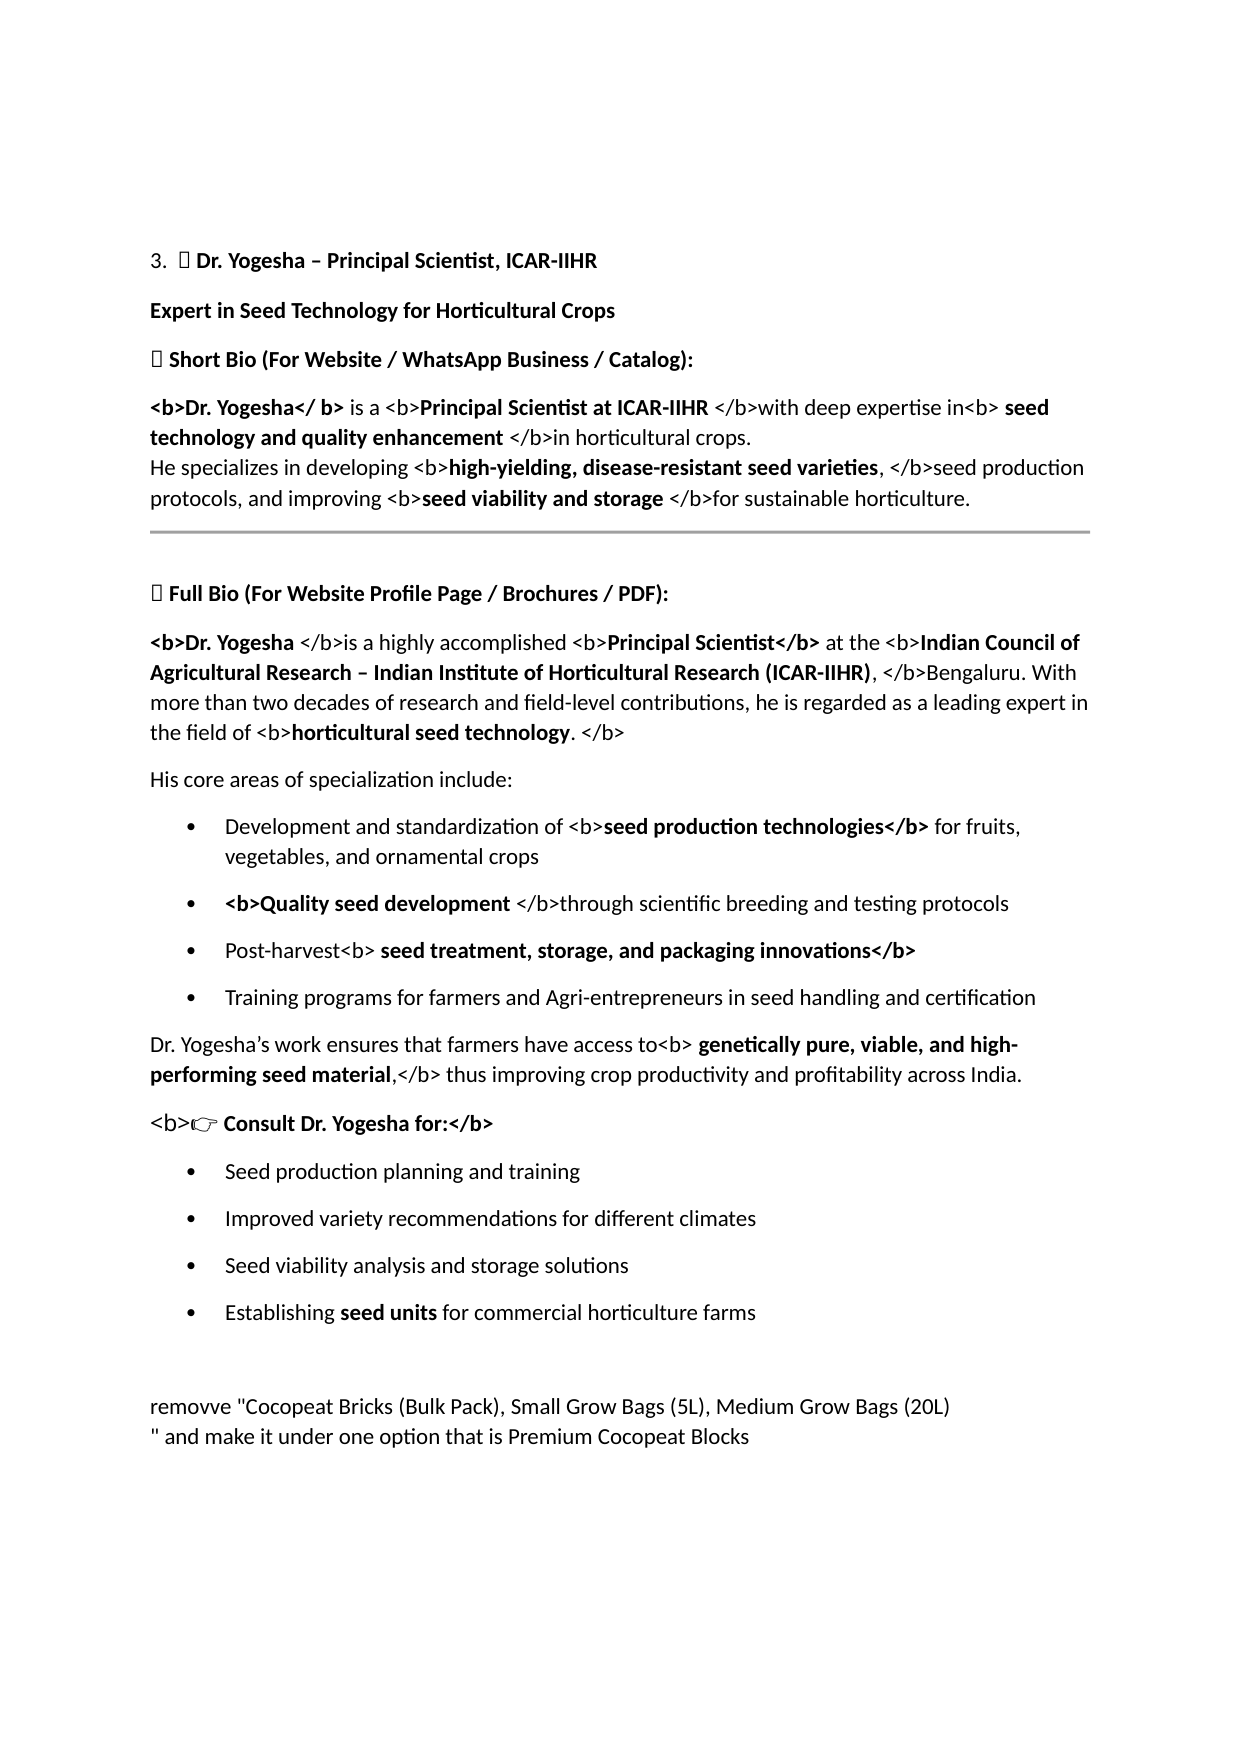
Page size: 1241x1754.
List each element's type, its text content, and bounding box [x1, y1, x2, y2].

text <b>Dr. Yogesha</ b> is a <b>Principal Scientist at ICAR-IIHR </b>with deep expertise in<b> seed technology and quality enhancement </b>in horticultural crops. He specializes in developing <b>high-yielding, disease-resistant seed varieties, </b>seed production protocols, and improving <b>seed viability and storage </b>for sustainable horticulture. [150, 393, 1090, 512]
list Training programs for farmers and Agri-entrepreneurs in seed handling and certification [187, 983, 1090, 1011]
text Expert in Seed Technology for Horticultural Crops [150, 296, 1090, 324]
text 3. 🌱 Dr. Yogesha – Principal Scientist, ICAR-IIHR [150, 244, 1090, 275]
text His core areas of specialization include: [150, 765, 1090, 793]
list Improved variety recommendations for different climates [187, 1204, 1090, 1232]
list Establishing seed units for commercial horticulture farms [187, 1298, 1090, 1326]
text Dr. Yogesha’s work ensures that farmers have access to<b> genetically pure, viable, and high-performing seed material,</b> thus improving crop productivity and profitability across India. [150, 1030, 1090, 1088]
text <b>Dr. Yogesha </b>is a highly accomplished <b>Principal Scientist</b> at the <b>Indian Council of Agricultural Research – Indian Institute of Horticultural Research (ICAR-IIHR), </b>Bengaluru. With more than two decades of research and field-level contributions, he is regarded as a leading expert in the field of <b>horticultural seed technology. </b> [150, 628, 1090, 746]
text removve "Cocopeat Bricks (Bulk Pack), Small Grow Bags (5L), Medium Grow Bags (20L) " and make it under one option that is Premium Cocopeat Blocks [150, 1392, 1090, 1450]
list Seed production planning and training [187, 1157, 1090, 1185]
text 🌾 Full Bio (For Website Profile Page / Brochures / PDF): [150, 577, 1090, 609]
text 🔹 Short Bio (For Website / WhatsApp Business / Catalog): [150, 343, 1090, 374]
list Development and standardization of <b>seed production technologies</b> for fruits, vegetables, and ornamental crops [187, 812, 1090, 870]
list <b>Quality seed development </b>through scientific breeding and testing protocols [187, 889, 1090, 917]
text <b>👉 Consult Dr. Yogesha for:</b> [150, 1107, 1090, 1138]
list Seed viability analysis and storage solutions [187, 1251, 1090, 1279]
list Post-harvest<b> seed treatment, storage, and packaging innovations</b> [187, 936, 1090, 964]
